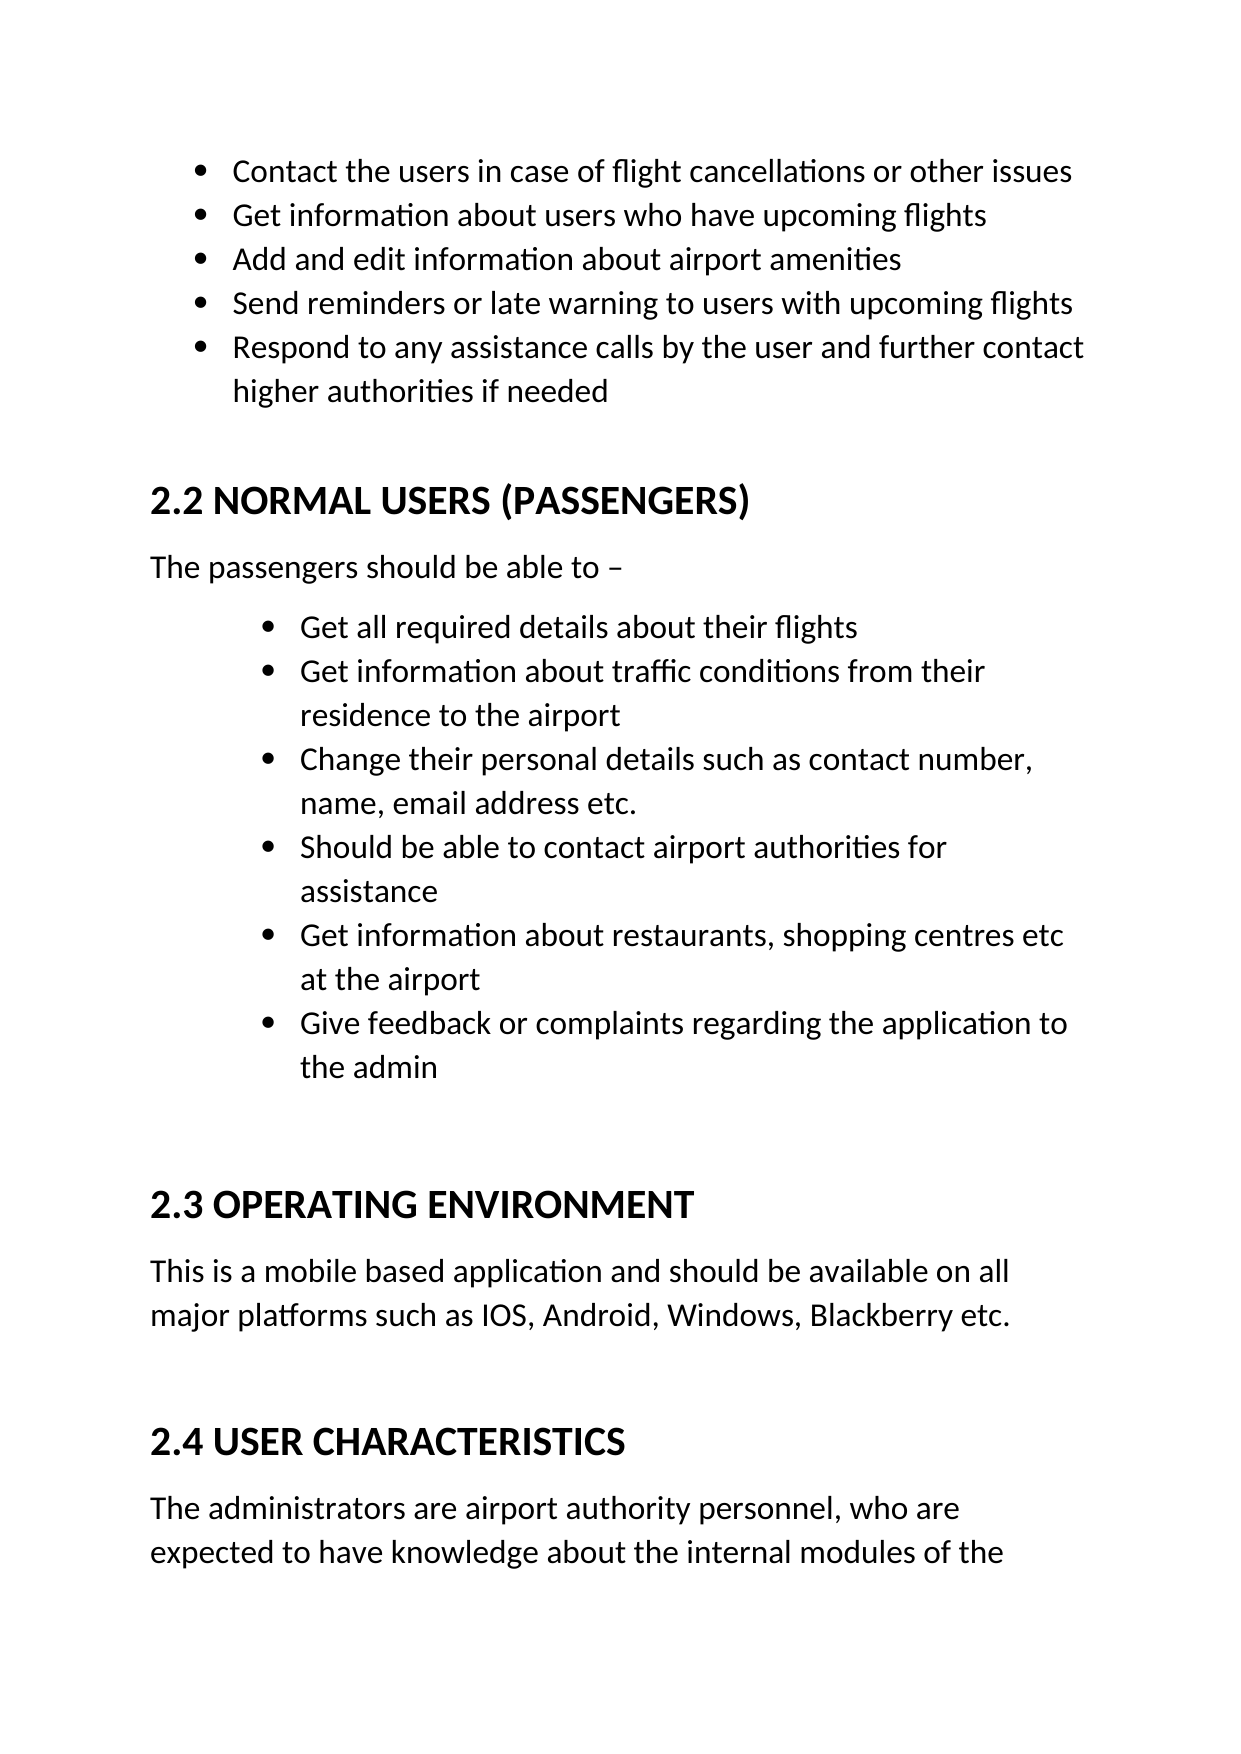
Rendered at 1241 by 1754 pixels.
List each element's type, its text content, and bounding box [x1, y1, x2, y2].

list Give feedback or complaints regarding the application to the admin [262, 1002, 1090, 1087]
list Contact the users in case of flight cancellations or other issues [195, 150, 1090, 191]
list Get all required details about their flights [262, 607, 1090, 647]
text This is a mobile based application and should be available on all major platforms such as IOS, Android, Windows, Blackberry etc. [150, 1250, 1090, 1334]
text 2.2 NORMAL USERS (PASSENGERS) [150, 474, 1090, 525]
text The passengers should be able to – [150, 546, 1090, 587]
list Get information about restaurants, shopping centres etc at the airport [262, 914, 1090, 999]
list Get information about traffic conditions from their residence to the airport [262, 651, 1090, 735]
list Respond to any assistance calls by the user and further contact higher authorities if needed [195, 326, 1090, 411]
list Change their personal details such as contact number, name, email address etc. [262, 738, 1090, 823]
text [150, 1487, 1090, 1571]
text 2.3 OPERATING ENVIRONMENT [150, 1178, 1090, 1229]
list Should be able to contact airport authorities for assistance [262, 826, 1090, 911]
list Send reminders or late warning to users with upcoming flights [195, 282, 1090, 323]
text 2.4 USER CHARACTERISTICS [150, 1415, 1090, 1466]
list Get information about users who have upcoming flights [195, 194, 1090, 235]
list Add and edit information about airport amenities [195, 238, 1090, 279]
